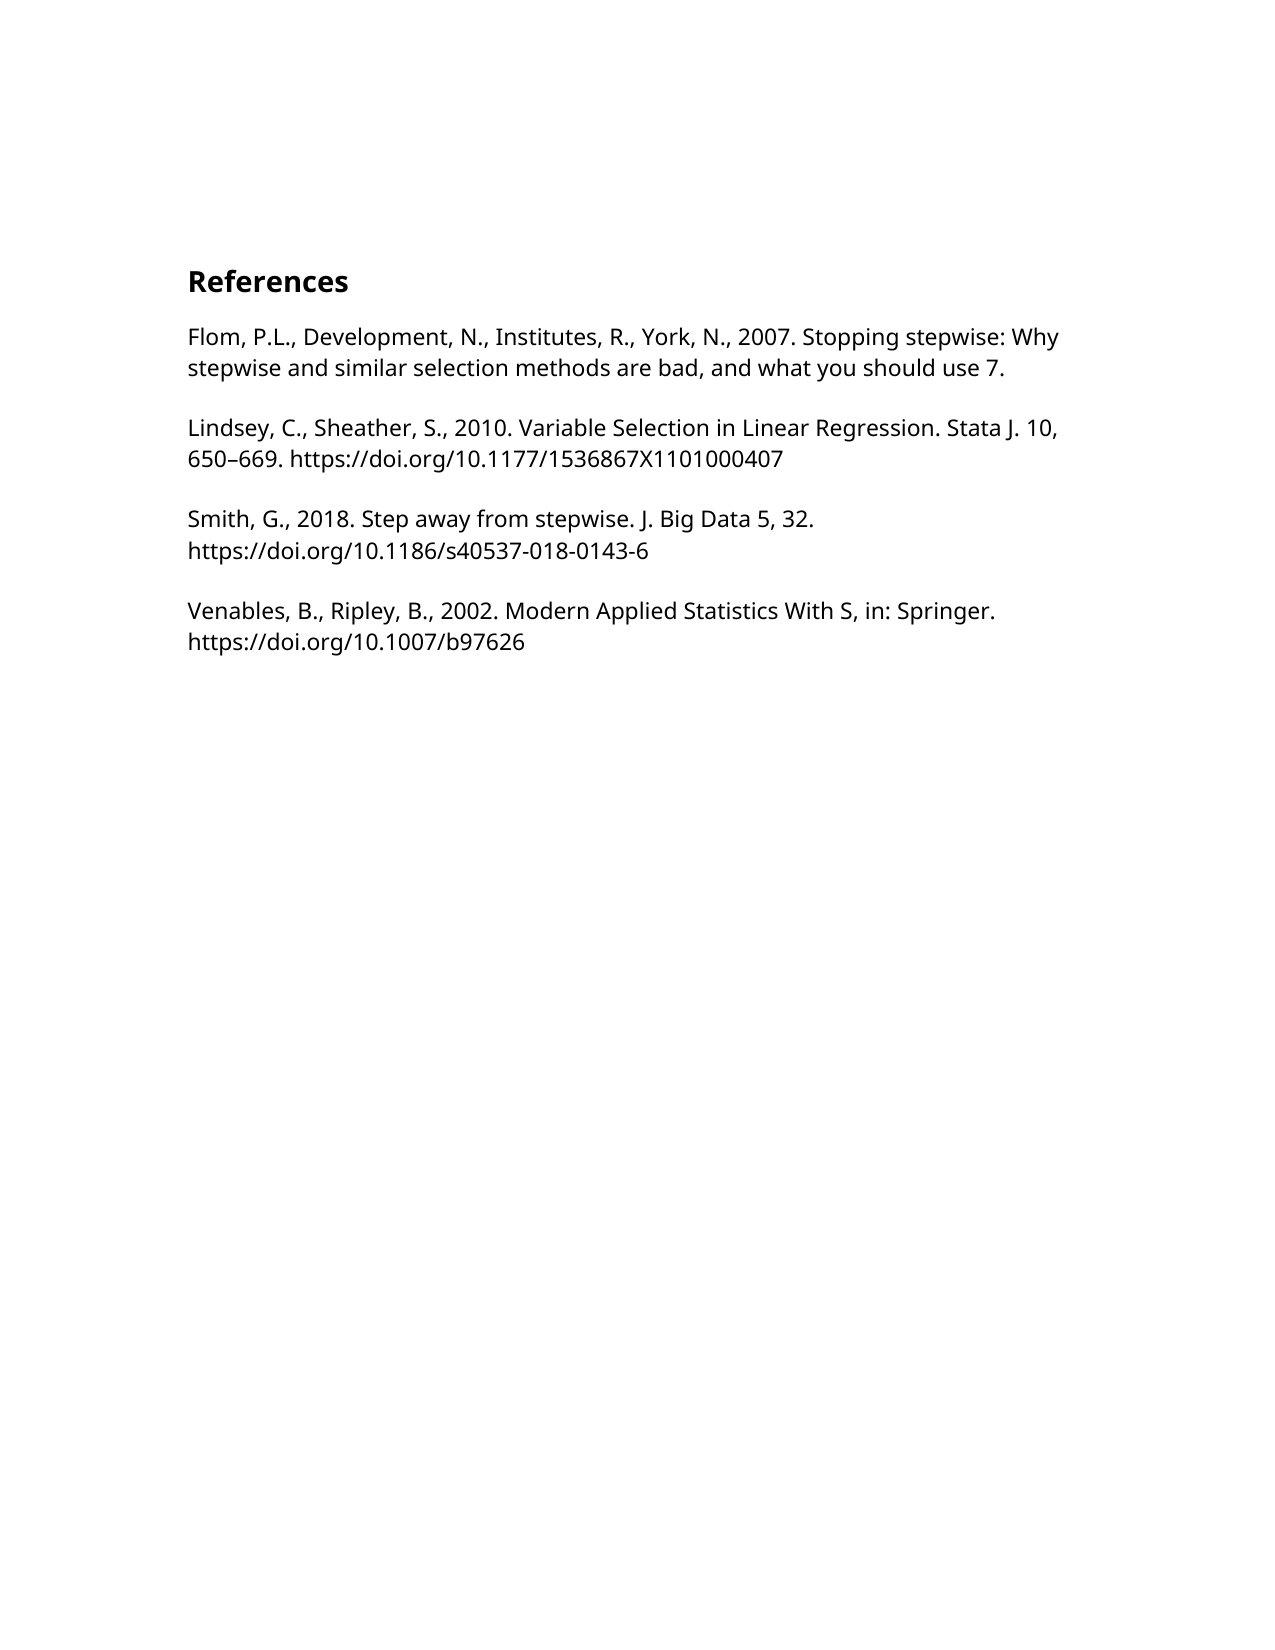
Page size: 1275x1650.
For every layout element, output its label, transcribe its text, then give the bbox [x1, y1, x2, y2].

text References [187, 261, 1087, 301]
text Venables, B., Ripley, B., 2002. Modern Applied Statistics With S, in: Springer. https://doi.org/10.1007/b97626 [187, 594, 1087, 657]
text Smith, G., 2018. Step away from stepwise. J. Big Data 5, 32. https://doi.org/10.1186/s40537-018-0143-6 [187, 503, 1087, 566]
text Lindsey, C., Sheather, S., 2010. Variable Selection in Linear Regression. Stata J. 10, 650–669. https://doi.org/10.1177/1536867X1101000407 [187, 412, 1087, 474]
text Flom, P.L., Development, N., Institutes, R., York, N., 2007. Stopping stepwise: Why stepwise and similar selection methods are bad, and what you should use 7. [187, 321, 1087, 383]
